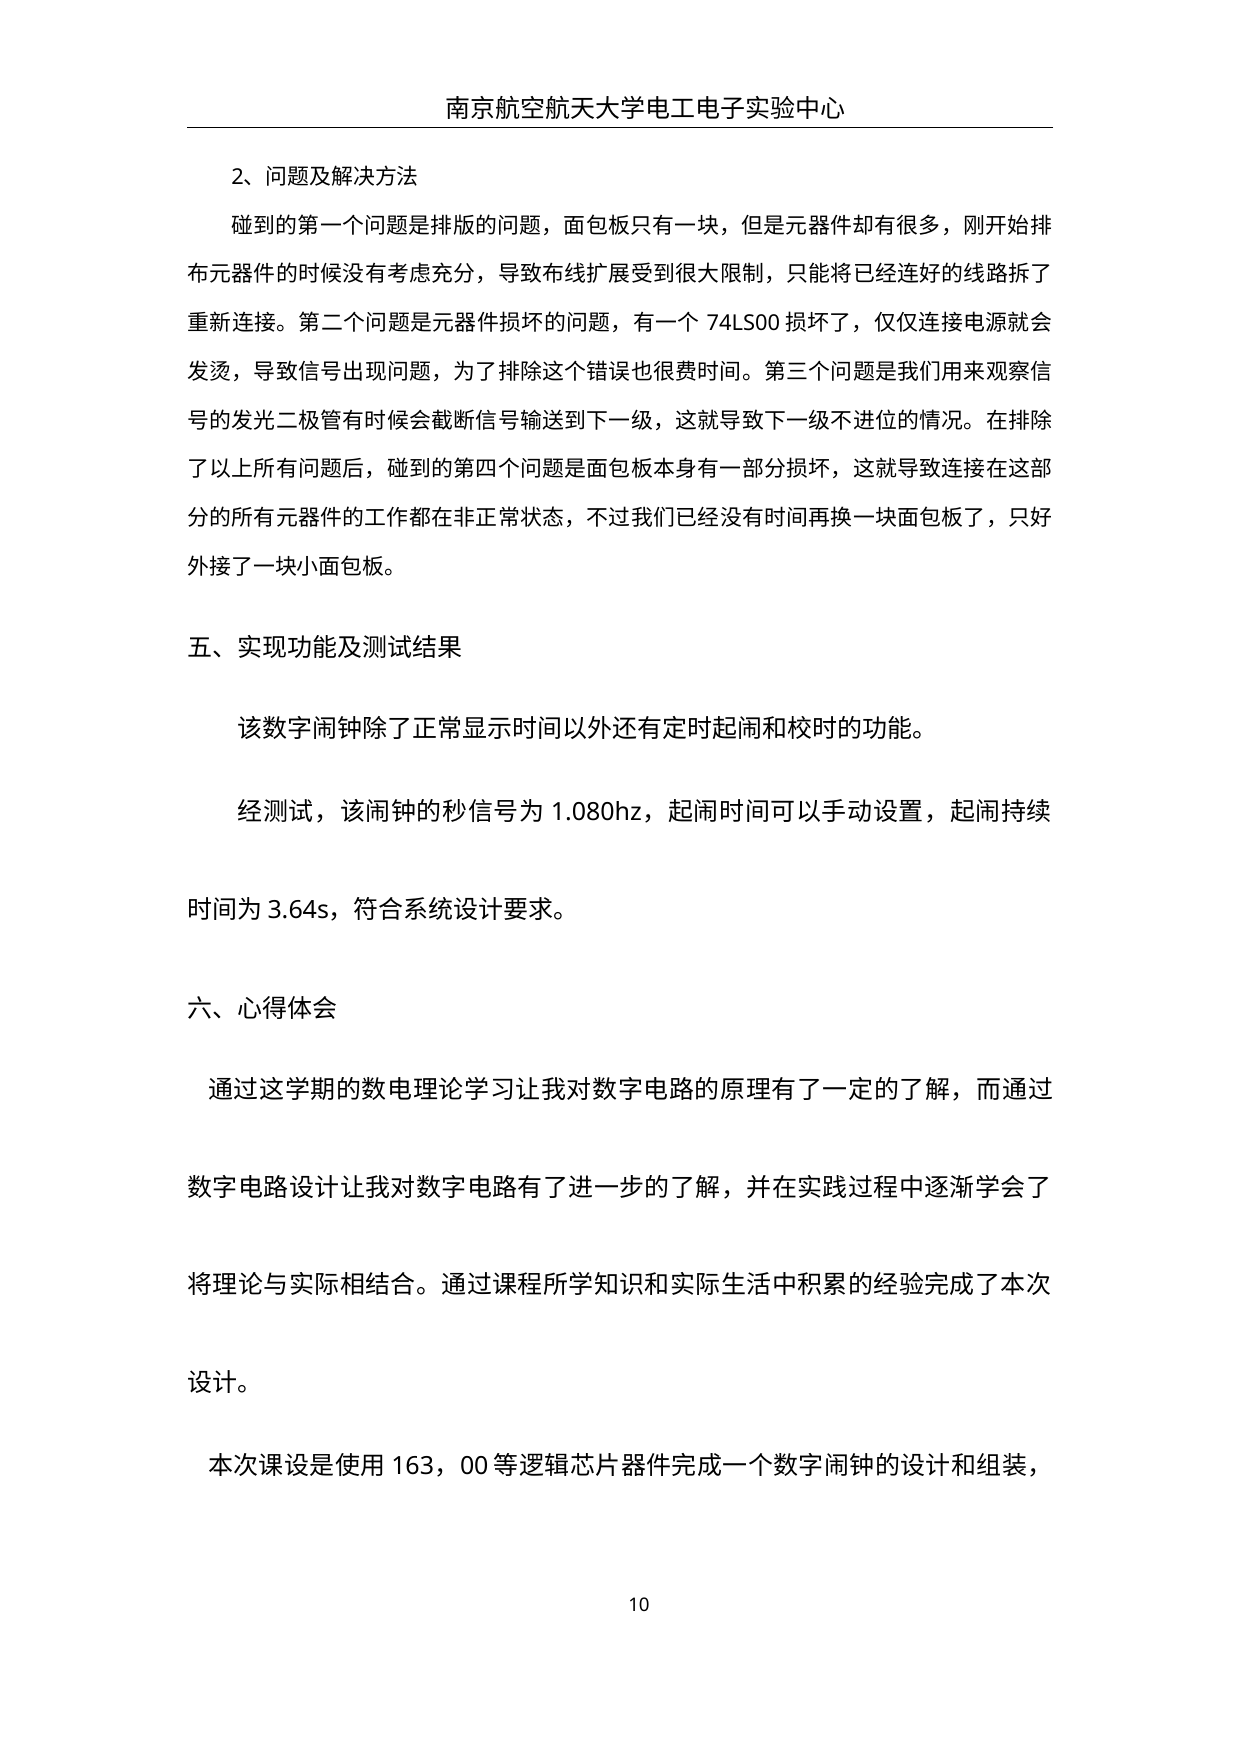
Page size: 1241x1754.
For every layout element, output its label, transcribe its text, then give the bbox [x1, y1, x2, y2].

text 通过这学期的数电理论学习让我对数字电路的原理有了一定的了解，而通过数字电路设计让我对数字电路有了进一步的了解，并在实践过程中逐渐学会了将理论与实际相结合。通过课程所学知识和实际生活中积累的经验完成了本次设计。 [187, 1056, 1053, 1413]
text 碰到的第一个问题是排版的问题，面包板只有一块，但是元器件却有很多，刚开始排布元器件的时候没有考虑充分，导致布线扩展受到很大限制，只能将已经连好的线路拆了重新连接。第二个问题是元器件损坏的问题，有一个74LS00损坏了，仅仅连接电源就会发烫，导致信号出现问题，为了排除这个错误也很费时间。第三个问题是我们用来观察信号的发光二极管有时候会截断信号输送到下一级，这就导致下一级不进位的情况。在排除了以上所有问题后，碰到的第四个问题是面包板本身有一部分损坏，这就导致连接在这部分的所有元器件的工作都在非正常状态，不过我们已经没有时间再换一块面包板了，只好外接了一块小面包板。 [187, 207, 1053, 581]
text 该数字闹钟除了正常显示时间以外还有定时起闹和校时的功能。 [187, 694, 1053, 759]
text 经测试，该闹钟的秒信号为1.080hz，起闹时间可以手动设置，起闹持续时间为3.64s，符合系统设计要求。 [187, 777, 1053, 940]
text 2、问题及解决方法 [187, 159, 1053, 191]
subtitle 六、心得体会 [187, 974, 1053, 1039]
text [187, 1431, 1053, 1496]
subtitle 五、实现功能及测试结果 [187, 613, 1053, 678]
